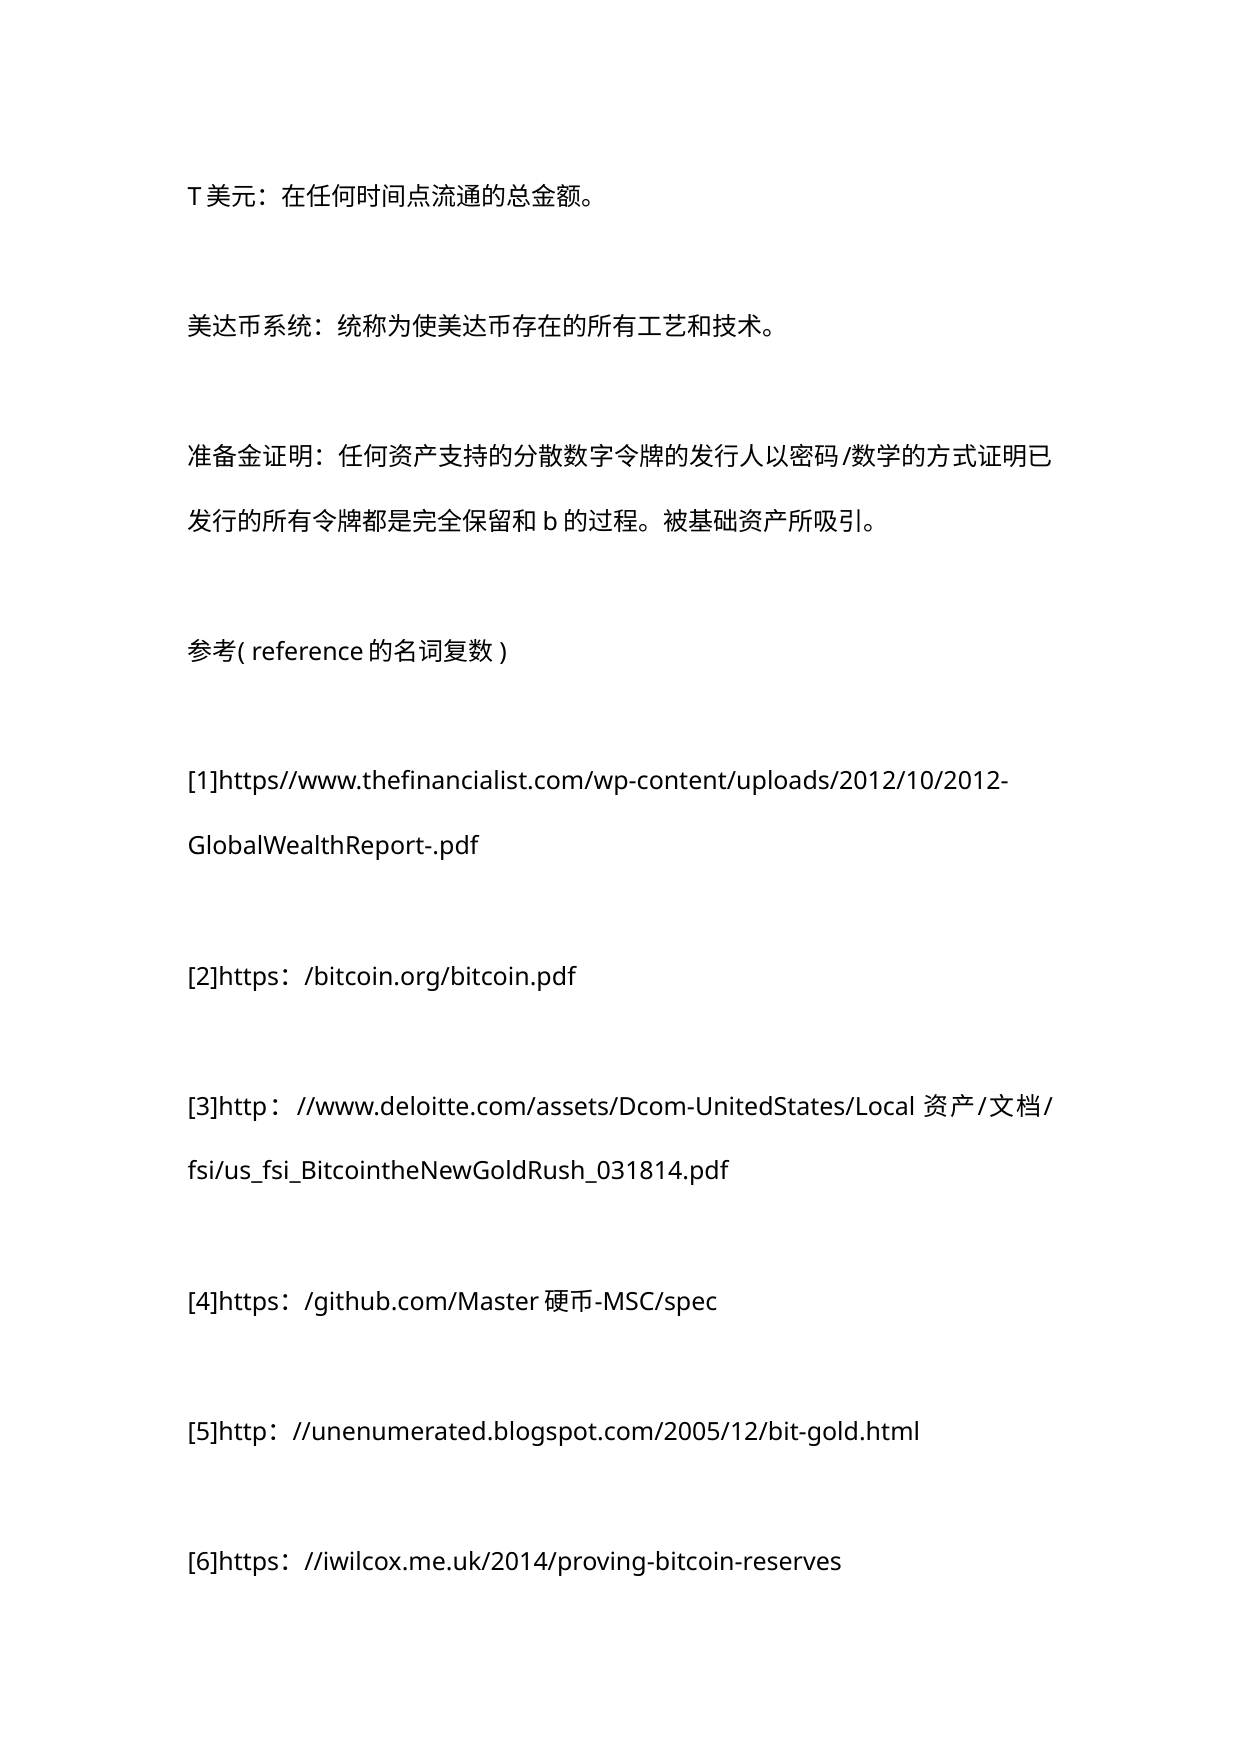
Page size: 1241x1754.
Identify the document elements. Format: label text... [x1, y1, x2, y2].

list [6]https：//iwilcox.me.uk/2014/proving-bitcoin-reserves [187, 1527, 1053, 1592]
list T美元：在任何时间点流通的总金额。 [187, 162, 1053, 227]
list 准备金证明：任何资产支持的分散数字令牌的发行人以密码/数学的方式证明已发行的所有令牌都是完全保留和b的过程。被基础资产所吸引。 [187, 422, 1053, 552]
list [2]https：/bitcoin.org/bitcoin.pdf [187, 942, 1053, 1007]
list [4]https：/github.com/Master硬币-MSC/spec [187, 1267, 1053, 1332]
list [1]https//www.thefinancialist.com/wp-content/uploads/2012/10/2012-GlobalWealthReport-.pdf [187, 747, 1053, 877]
list [5]http：//unenumerated.blogspot.com/2005/12/bit-gold.html [187, 1397, 1053, 1462]
list 美达币系统：统称为使美达币存在的所有工艺和技术。 [187, 292, 1053, 357]
list [3]http：//www.deloitte.com/assets/Dcom-UnitedStates/Local资产/文档/fsi/us_fsi_BitcointheNewGoldRush_031814.pdf [187, 1072, 1053, 1202]
list 参考( reference的名词复数 ) [187, 617, 1053, 682]
